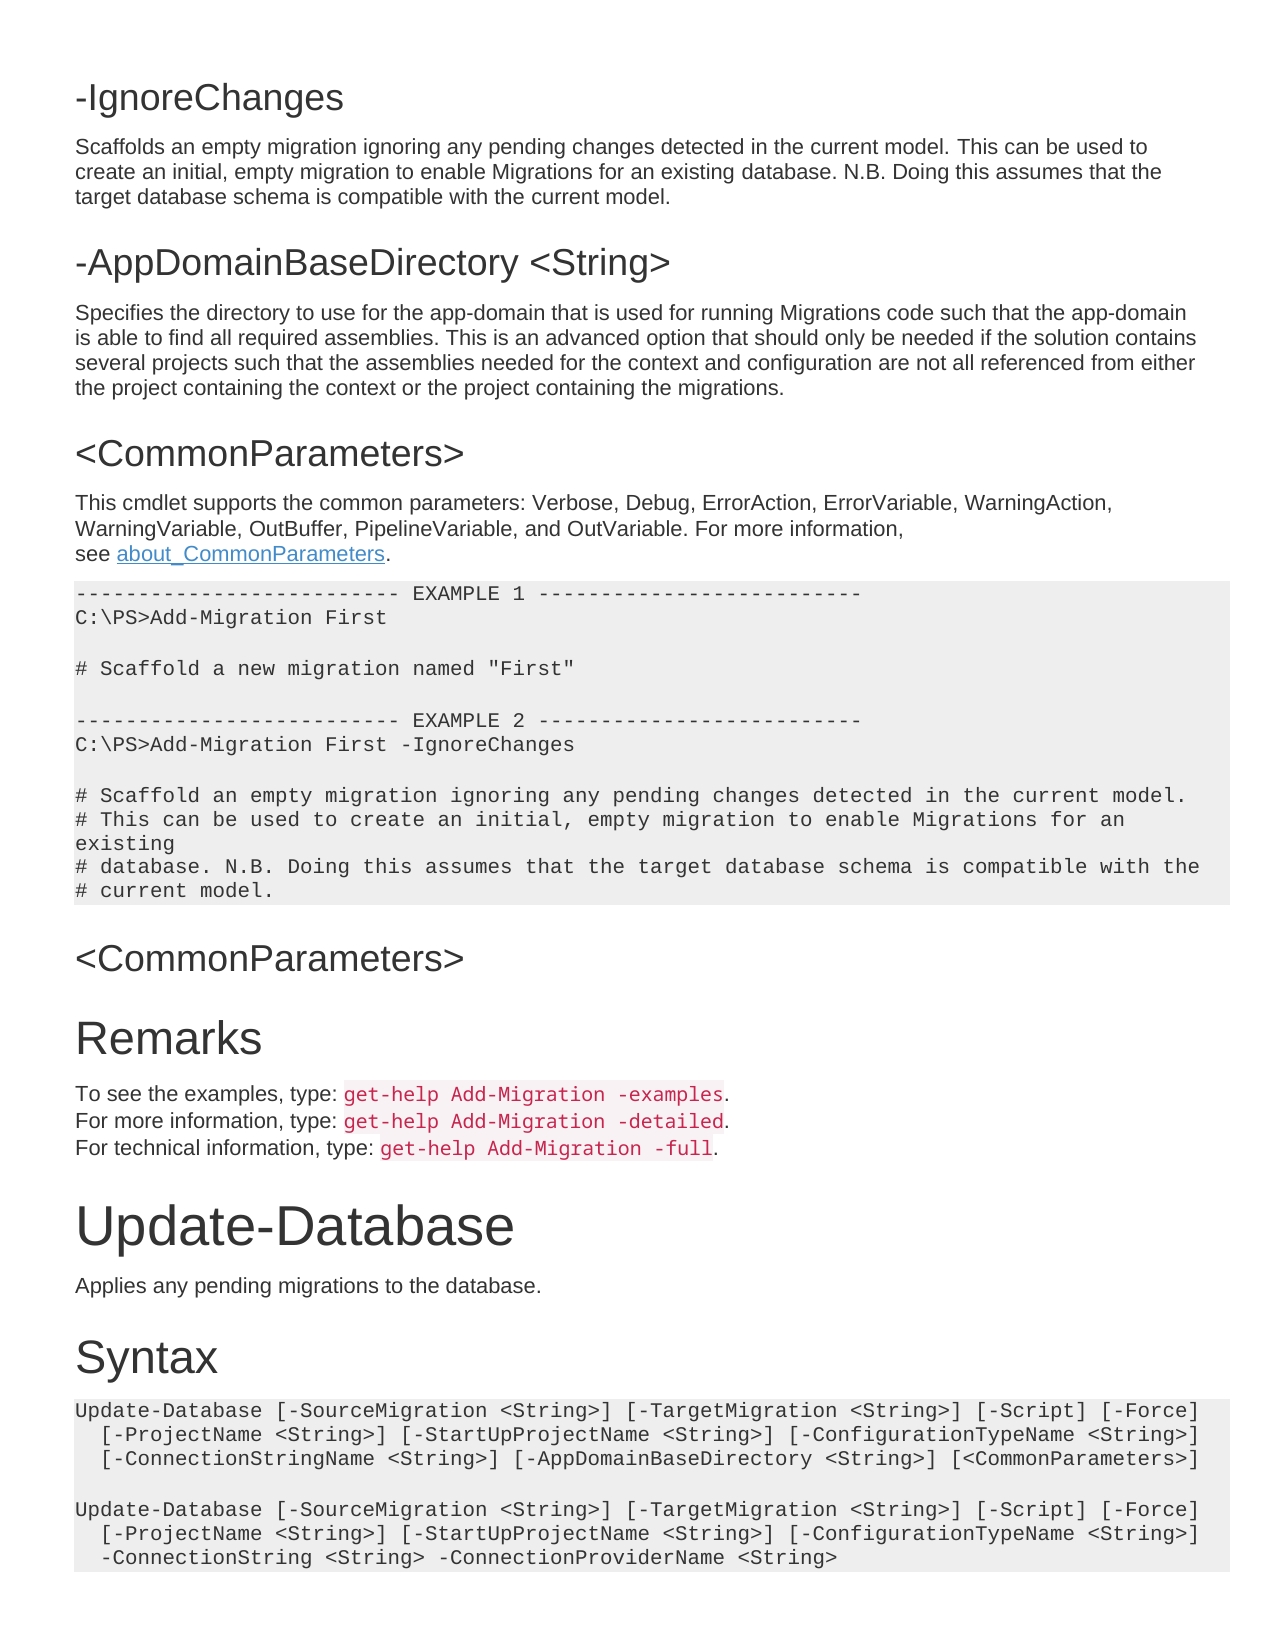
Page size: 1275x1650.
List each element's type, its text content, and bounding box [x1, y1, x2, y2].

text -IgnoreChanges [75, 75, 1200, 118]
table_header -------------------------- EXAMPLE 1 -------------------------- C:\PS>Add-Migration First # Scaffold a new migration named "First" -------------------------- EXAMPLE 2 -------------------------- C:\PS>Add-Migration First -IgnoreChanges # Scaffold an empty migration ignoring any pending changes detected in the current model. # This can be used to create an initial, empty migration to enable Migrations for an existing # database. N.B. Doing this assumes that the target database schema is compatible with the # current model. [74, 581, 1230, 905]
text To see the examples, type: get-help Add-Migration -examples. For more information, type: get-help Add-Migration -detailed. For technical information, type: get-help Add-Migration -full. [713, 1080, 1200, 1161]
text Applies any pending migrations to the database. [75, 1273, 1200, 1298]
text Specifies the directory to use for the app-domain that is used for running Migrations code such that the app-domain is able to find all required assemblies. This is an advanced option that should only be needed if the solution contains several projects such that the assemblies needed for the context and configuration are not all referenced from either the project containing the context or the project containing the migrations. [75, 299, 1200, 400]
text <CommonParameters> [75, 936, 1200, 979]
text To see the examples, type: get-help Add-Migration -examples. For more information, type: get-help Add-Migration -detailed. For technical information, type: get-help Add-Migration -full. [75, 1080, 380, 1161]
text -AppDomainBaseDirectory <String> [75, 241, 1200, 284]
text Update-Database [75, 1192, 1200, 1257]
text Remarks [75, 1011, 1200, 1065]
text This cmdlet supports the common parameters: Verbose, Debug, ErrorAction, ErrorVariable, WarningAction, WarningVariable, OutBuffer, PipelineVariable, and OutVariable. For more information, see about_CommonParameters. [75, 490, 1200, 566]
text Scaffolds an empty migration ignoring any pending changes detected in the current model. This can be used to create an initial, empty migration to enable Migrations for an existing database. N.B. Doing this assumes that the target database schema is compatible with the current model. [75, 134, 1200, 209]
text <CommonParameters> [75, 431, 1200, 474]
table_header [74, 1399, 1230, 1572]
text Syntax [75, 1329, 1200, 1383]
